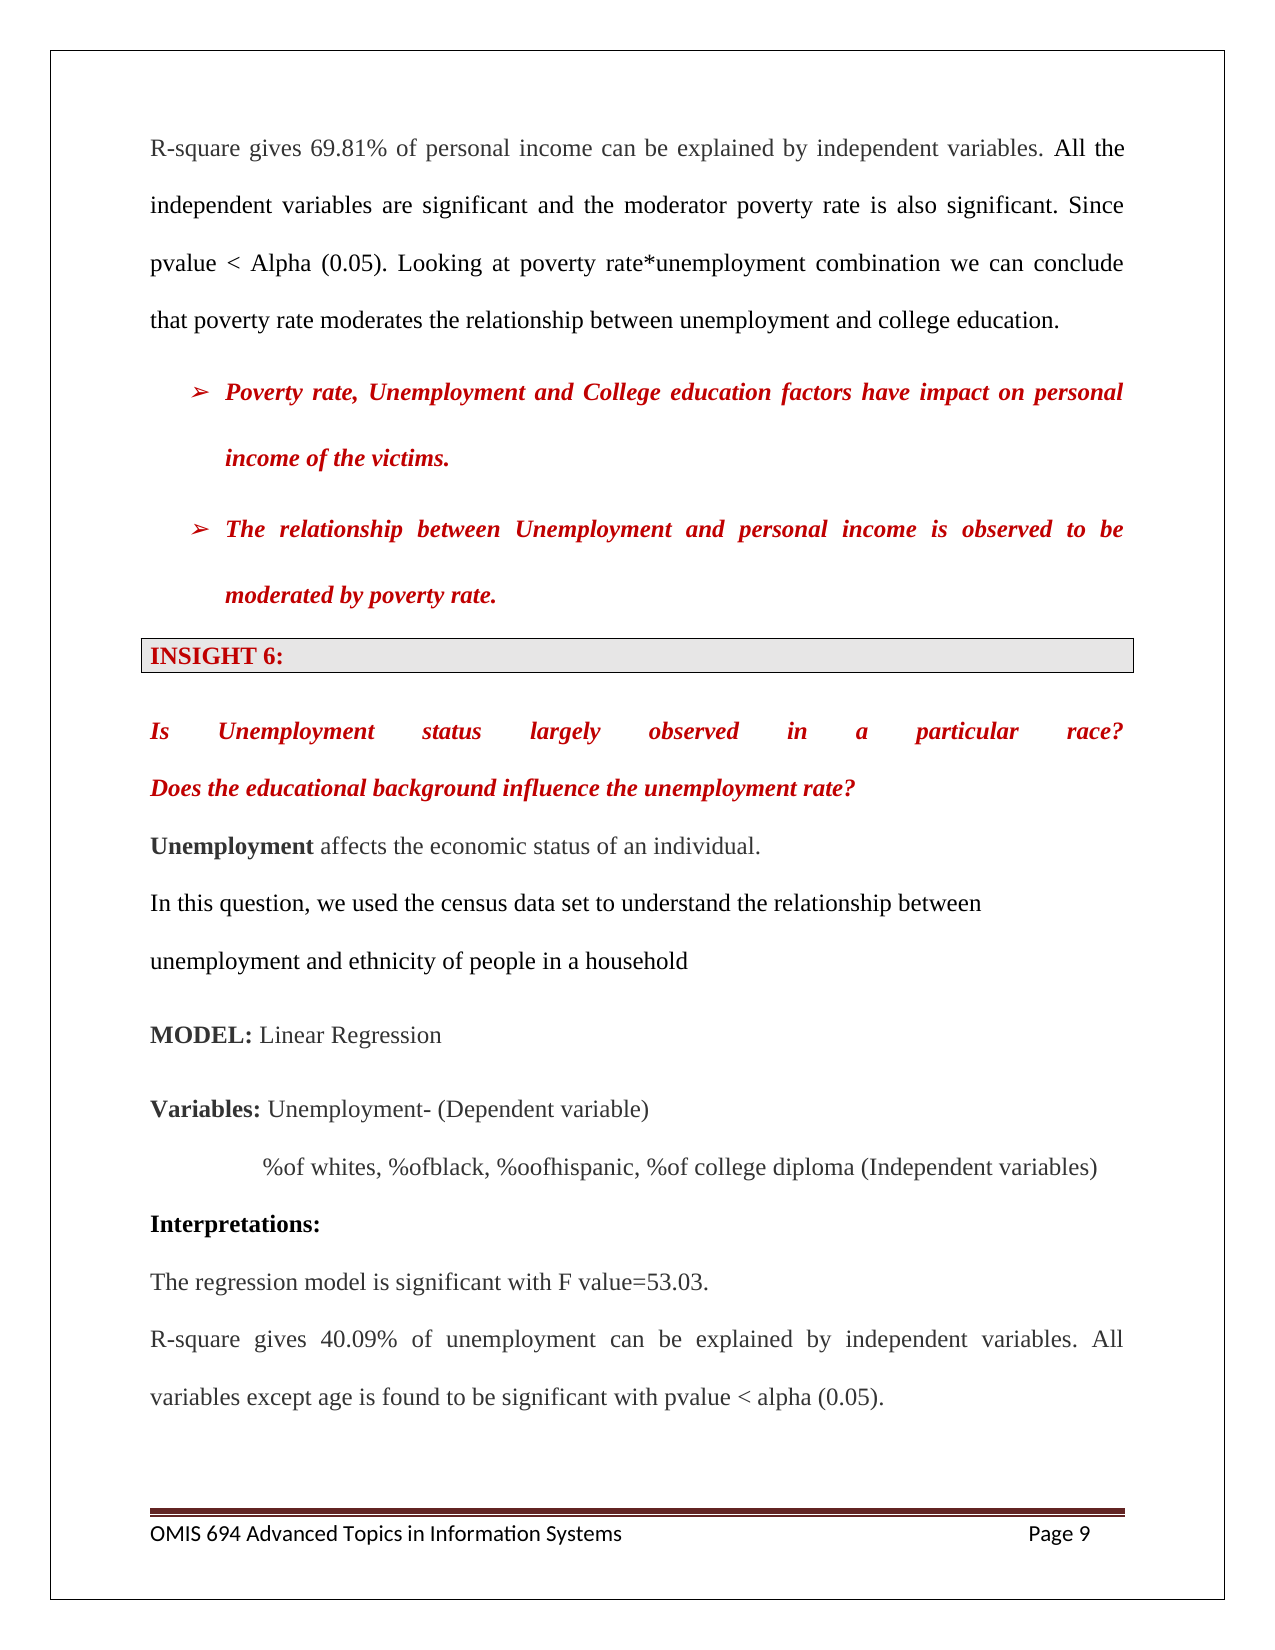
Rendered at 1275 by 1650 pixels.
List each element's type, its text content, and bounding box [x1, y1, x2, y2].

text MODEL: Linear Regression [150, 1020, 1125, 1049]
text %of whites, %ofblack, %oofhispanic, %of college diploma (Independent variables) [225, 1152, 1125, 1181]
text R-square gives 40.09% of unemployment can be explained by independent variables. All variables except age is found to be significant with pvalue < alpha (0.05). [150, 1324, 1125, 1411]
list Poverty rate, Unemployment and College education factors have impact on personal income of the victims. [187, 363, 1125, 472]
text R-square gives 69.81% of personal income can be explained by independent variables. All the independent variables are significant and the moderator poverty rate is also significant. Since pvalue < Alpha (0.05). Looking at poverty rate*unemployment combination we can conclude that poverty rate moderates the relationship between unemployment and college education. [150, 133, 1125, 334]
text Is Unemployment status largely observed in a particular race? Does the educational background influence the unemployment rate? [150, 716, 1125, 802]
text INSIGHT 6: [142, 639, 1133, 672]
text Variables: Unemployment- (Dependent variable) [150, 1094, 1125, 1123]
text The regression model is significant with F value=53.03. [150, 1267, 1125, 1296]
text In this question, we used the census data set to understand the relationship between unemployment and ethnicity of people in a household [150, 888, 1125, 975]
list The relationship between Unemployment and personal income is observed to be moderated by poverty rate. [187, 500, 1125, 609]
text Interpretations: [150, 1209, 1125, 1238]
text Unemployment affects the economic status of an individual. [150, 831, 1125, 860]
